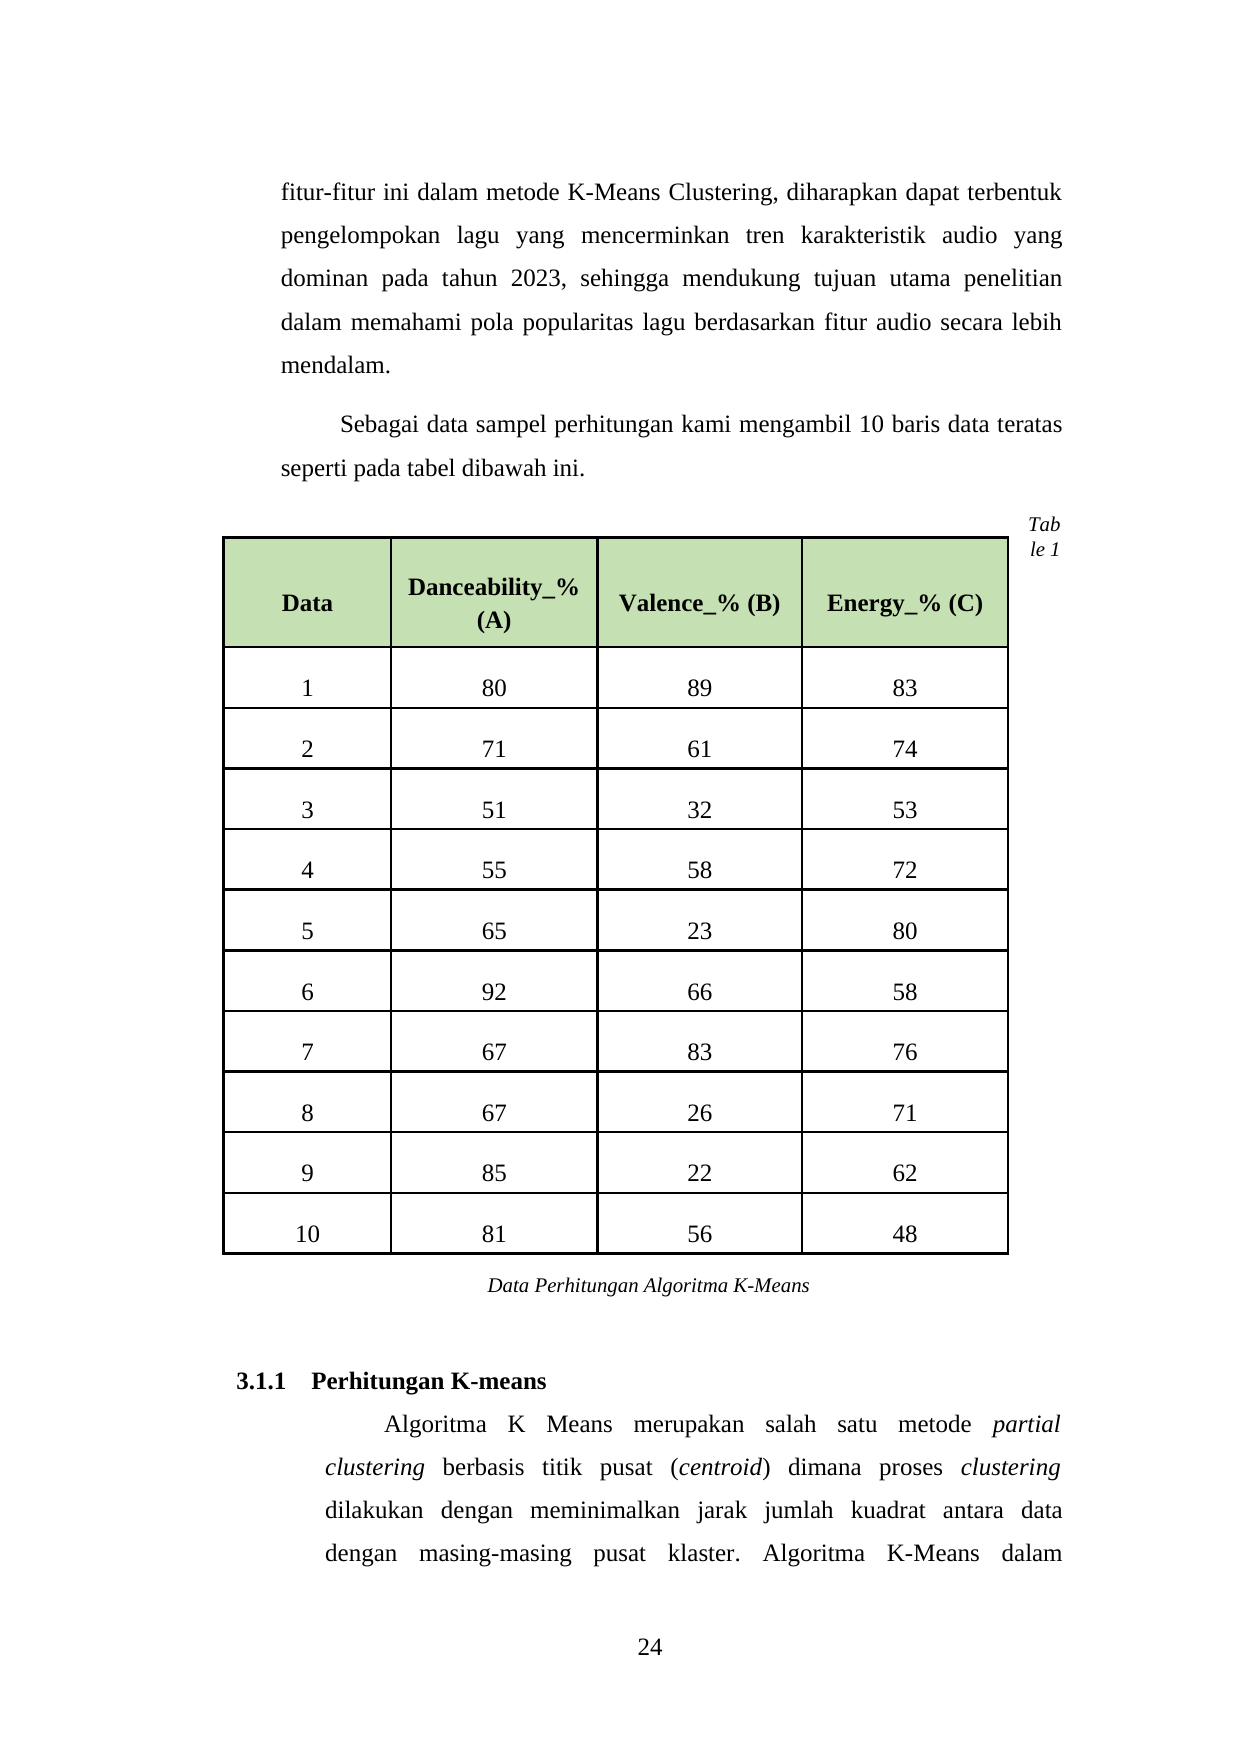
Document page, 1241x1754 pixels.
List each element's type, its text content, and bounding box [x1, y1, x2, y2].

text Table 1 Data Perhitungan Algoritma K-Means [236, 512, 1063, 1297]
table_cell 67 [392, 1073, 596, 1131]
table_header Danceability_% (A) [392, 539, 596, 646]
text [281, 177, 1063, 378]
table_cell 23 [599, 891, 801, 949]
table_cell 58 [803, 952, 1007, 1009]
table_cell 76 [803, 1012, 1007, 1070]
table_cell 61 [599, 709, 801, 767]
table_cell 80 [392, 648, 596, 706]
table_cell 80 [803, 891, 1007, 949]
table_cell 3 [225, 770, 390, 828]
text Sebagai data sampel perhitungan kami mengambil 10 baris data teratas seperti pada tabel dibawah ini. [281, 409, 1063, 481]
table_cell 53 [803, 770, 1007, 828]
table_cell 32 [599, 770, 801, 828]
table_cell 62 [803, 1133, 1007, 1191]
table_cell 5 [225, 891, 390, 949]
table_cell 7 [225, 1012, 390, 1070]
table_cell 56 [599, 1194, 801, 1252]
table_cell 67 [392, 1012, 596, 1070]
table_cell 8 [225, 1073, 390, 1131]
table_cell 26 [599, 1073, 801, 1131]
table_cell 2 [225, 709, 390, 767]
table_cell 81 [392, 1194, 596, 1252]
table_header Data [225, 539, 390, 646]
table_cell 58 [599, 830, 801, 888]
table_header Energy_% (C) [803, 539, 1007, 646]
table_cell 66 [599, 952, 801, 1009]
table_cell 83 [599, 1012, 801, 1070]
table_cell 71 [392, 709, 596, 767]
table_cell 72 [803, 830, 1007, 888]
table_cell 85 [392, 1133, 596, 1191]
subtitle Perhitungan K-means [236, 1366, 1063, 1395]
table_cell 10 [225, 1194, 390, 1252]
table_cell 55 [392, 830, 596, 888]
table_cell 74 [803, 709, 1007, 767]
table_cell 6 [225, 952, 390, 1009]
table_cell 83 [803, 648, 1007, 706]
table_cell 22 [599, 1133, 801, 1191]
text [325, 1409, 1063, 1567]
table_header Valence_% (B) [599, 539, 801, 646]
table_cell 48 [803, 1194, 1007, 1252]
table_cell 1 [225, 648, 390, 706]
table_cell 65 [392, 891, 596, 949]
table_cell 71 [803, 1073, 1007, 1131]
table_cell 4 [225, 830, 390, 888]
table_cell 9 [225, 1133, 390, 1191]
table_cell 51 [392, 770, 596, 828]
table_cell 89 [599, 648, 801, 706]
table_cell 92 [392, 952, 596, 1009]
